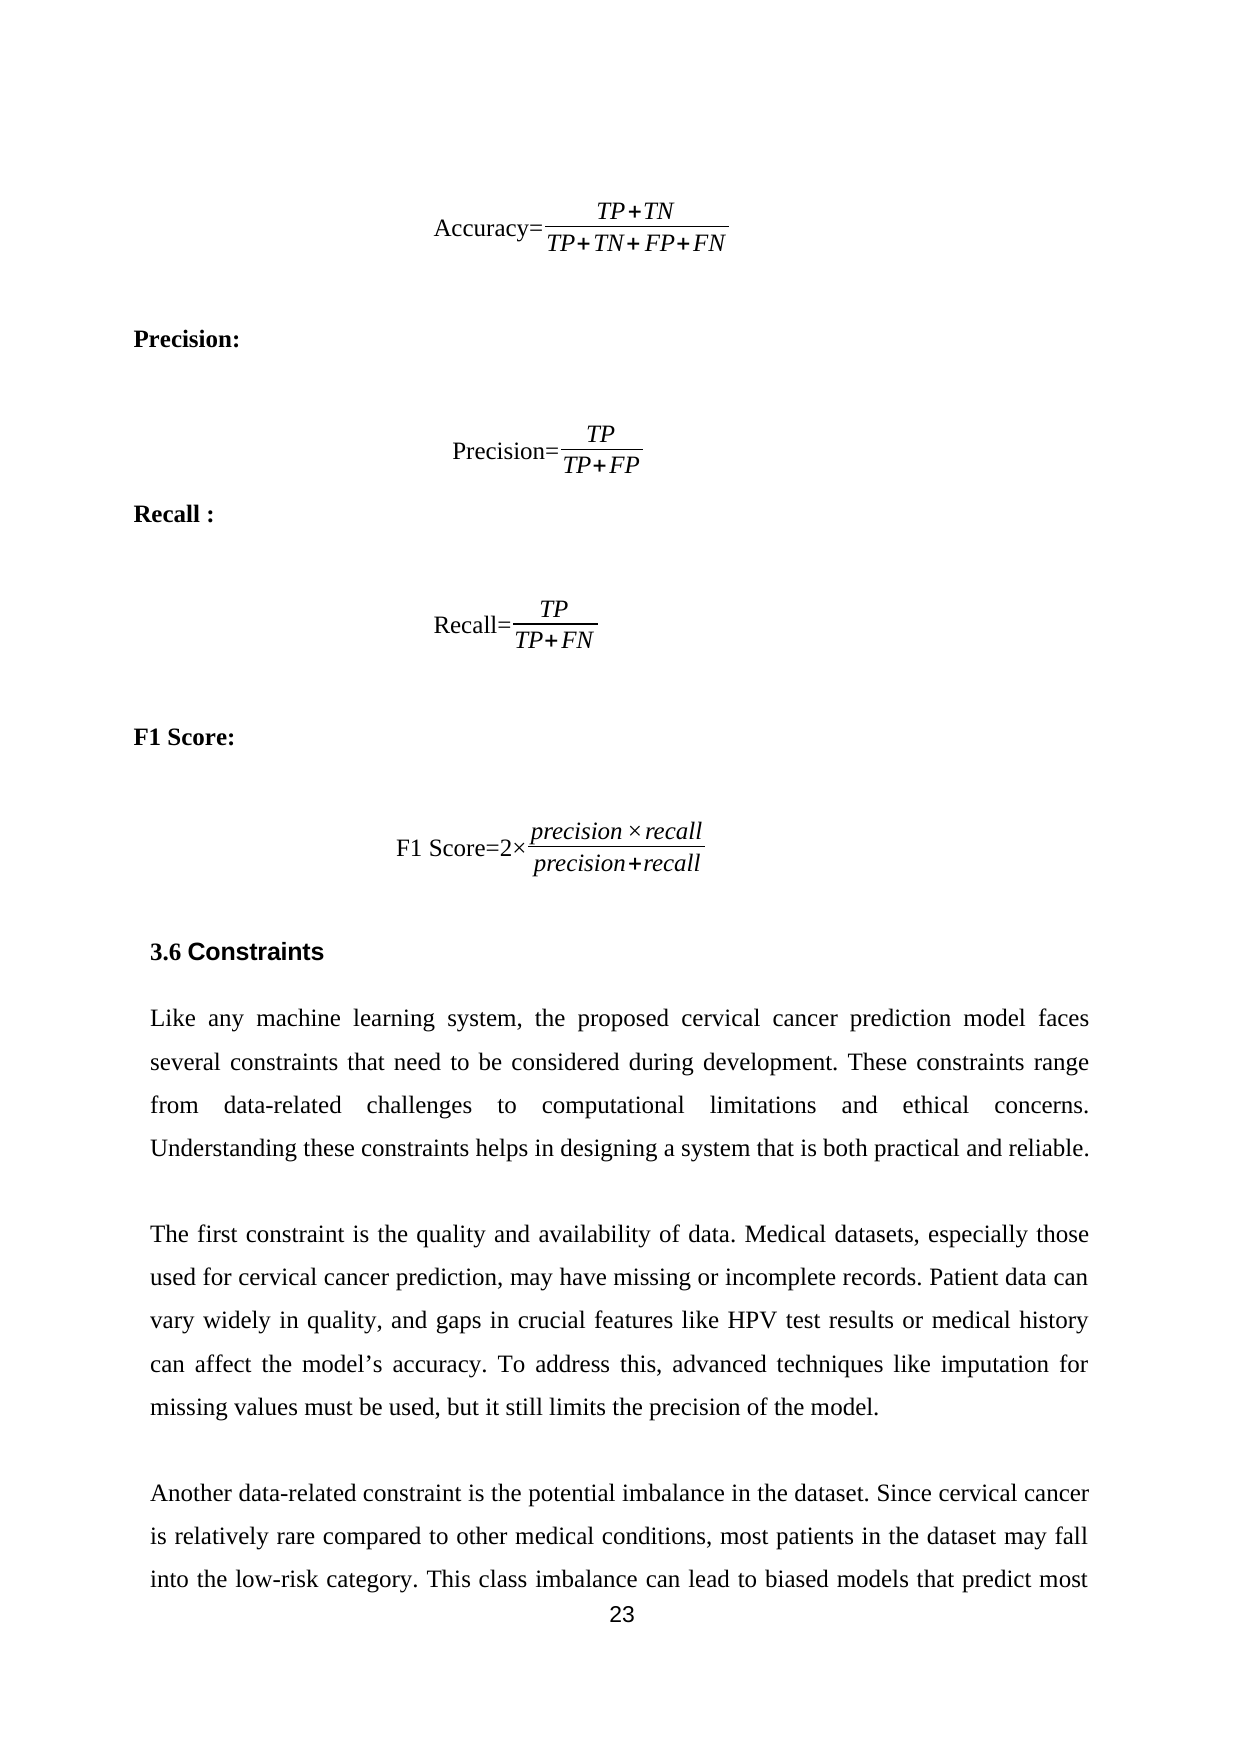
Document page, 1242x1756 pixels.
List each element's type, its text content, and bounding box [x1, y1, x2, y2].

text Like any machine learning system, the proposed cervical cancer prediction model faces several constraints that need to be considered during development. These constraints range from data-related challenges to computational limitations and ethical concerns. Understanding these constraints helps in designing a system that is both practical and reliable. [150, 1003, 1090, 1162]
text F1 Score: [133, 722, 1110, 750]
text F1 Score=2× [133, 818, 1110, 877]
text Precision: [133, 324, 1110, 353]
subtitle Constraints [150, 937, 1110, 966]
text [150, 1478, 1090, 1593]
text Recall= [133, 595, 1110, 654]
text Accuracy= [133, 198, 1110, 257]
text Recall : [133, 499, 1110, 528]
text Precision= [133, 421, 1110, 479]
text The first constraint is the quality and availability of data. Medical datasets, especially those used for cervical cancer prediction, may have missing or incomplete records. Patient data can vary widely in quality, and gaps in crucial features like HPV test results or medical history can affect the model’s accuracy. To address this, advanced techniques like imputation for missing values must be used, but it still limits the precision of the model. [150, 1219, 1090, 1421]
